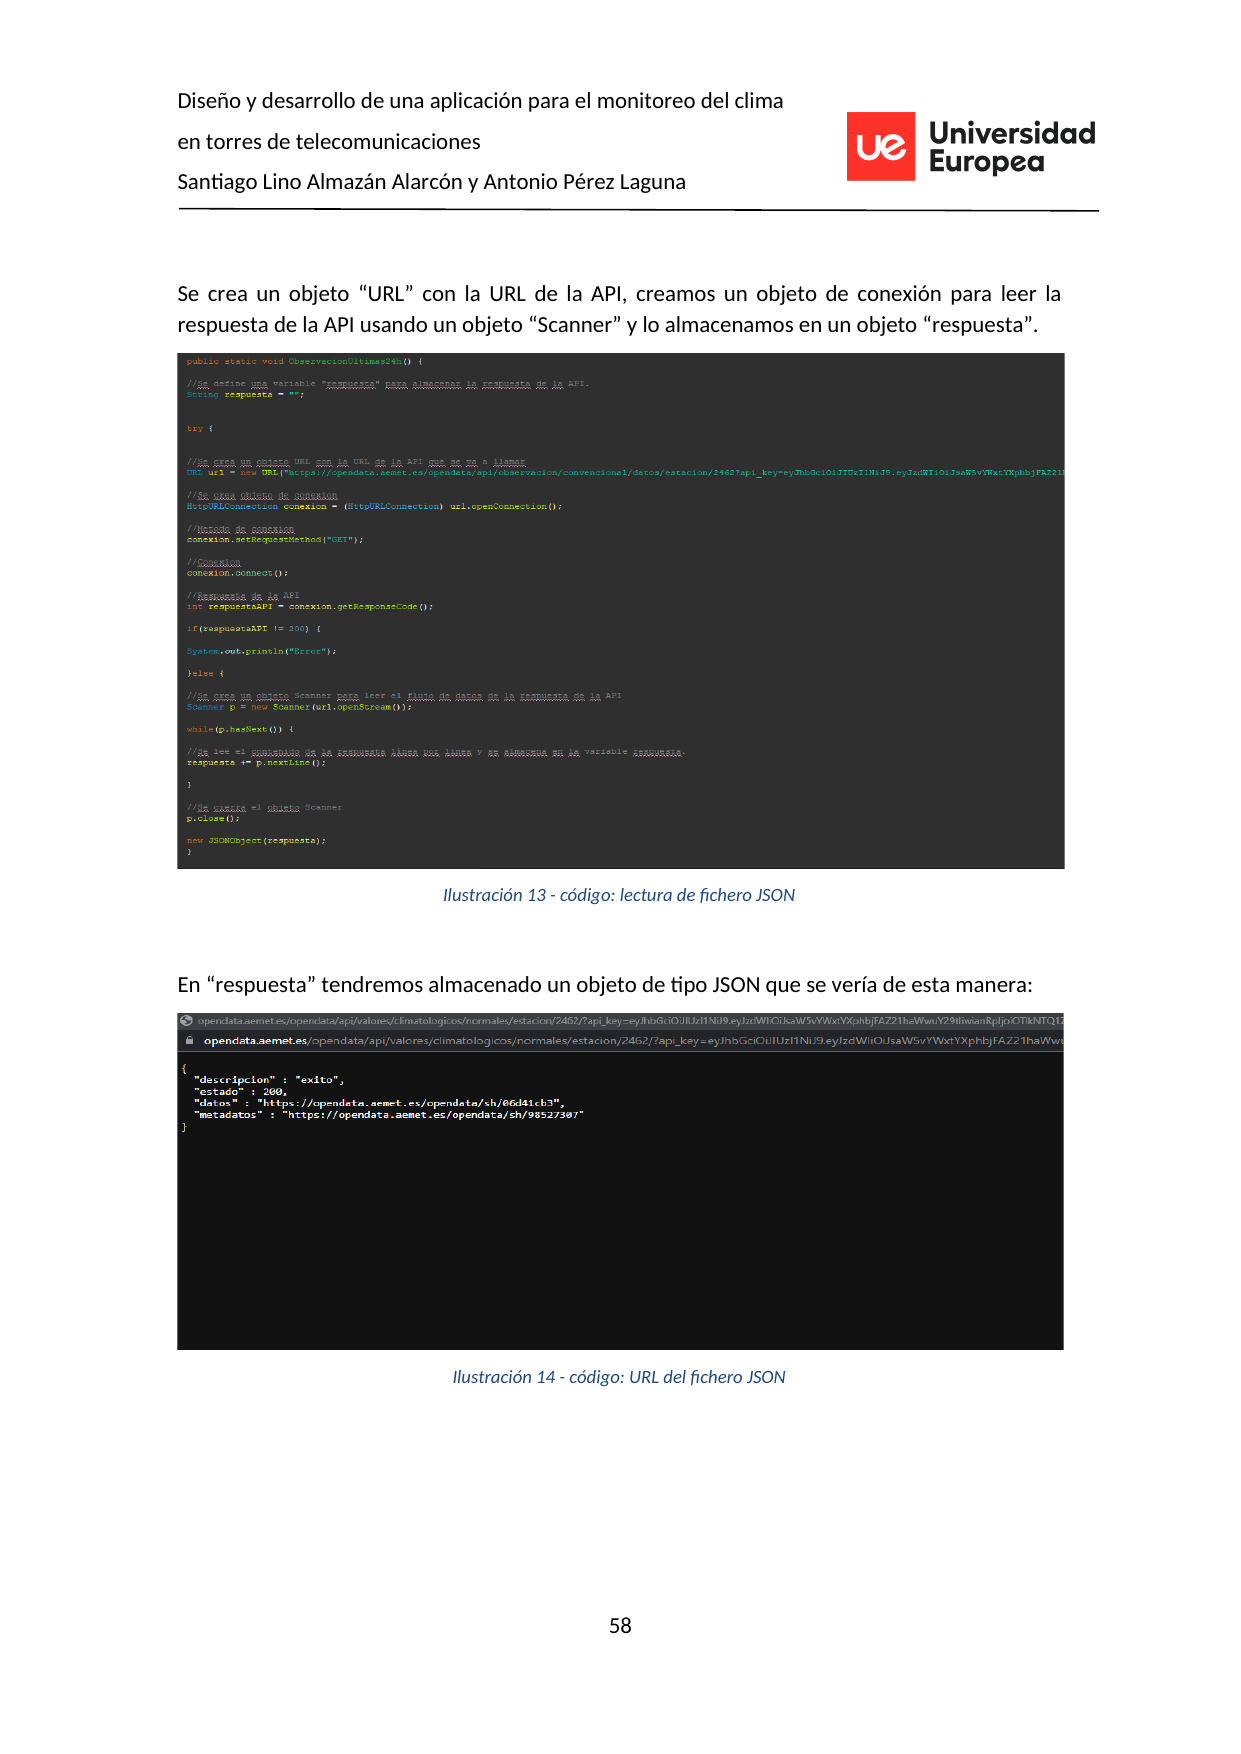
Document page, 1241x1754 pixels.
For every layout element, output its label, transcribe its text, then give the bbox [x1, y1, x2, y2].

text En “respuesta” tendremos almacenado un objeto de tipo JSON que se vería de esta manera: [177, 970, 1063, 998]
picture [177, 1013, 1064, 1350]
picture [847, 112, 1095, 181]
picture [177, 353, 1065, 869]
text Ilustración 13 - código: lectura de fichero JSON [177, 883, 1063, 906]
text Se crea un objeto “URL” con la URL de la API, creamos un objeto de conexión para leer la respuesta de la API usando un objeto “Scanner” y lo almacenamos en un objeto “respuesta”. [177, 279, 1063, 338]
text Ilustración 14 - código: URL del fichero JSON [177, 1365, 1063, 1388]
